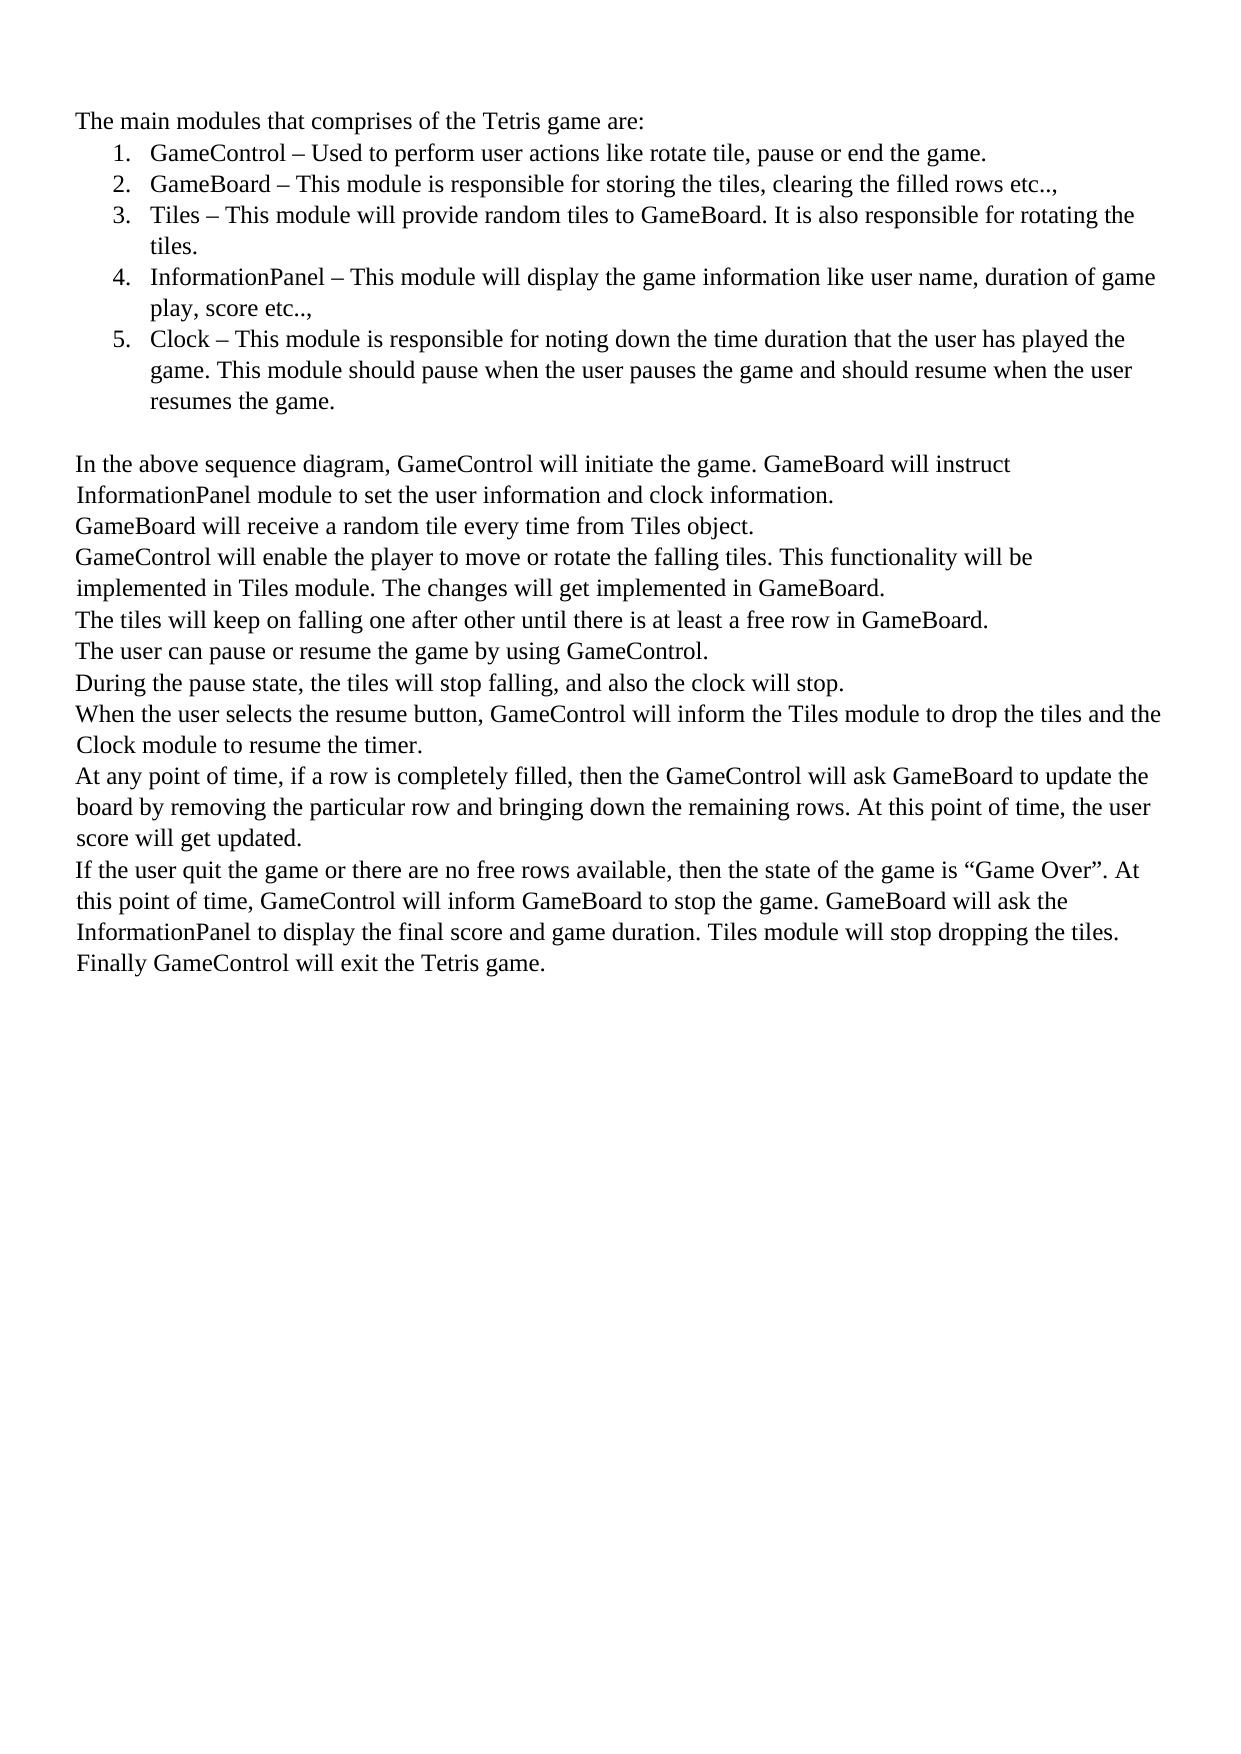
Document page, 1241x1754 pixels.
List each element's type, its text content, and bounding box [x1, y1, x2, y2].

text GameControl will enable the player to move or rotate the falling tiles. This functionality will be implemented in Tiles module. The changes will get implemented in GameBoard. [75, 542, 1165, 602]
text When the user selects the resume button, GameControl will inform the Tiles module to drop the tiles and the Clock module to resume the timer. [75, 699, 1165, 759]
text If the user quit the game or there are no free rows available, then the state of the game is “Game Over”. At this point of time, GameControl will inform GameBoard to stop the game. GameBoard will ask the InformationPanel to display the final score and game duration. Tiles module will stop dropping the tiles. Finally GameControl will exit the Tetris game. [75, 855, 1165, 977]
list GameBoard – This module is responsible for storing the tiles, clearing the filled rows etc.., [112, 169, 1165, 197]
text GameBoard will receive a random tile every time from Tiles object. [75, 511, 1165, 540]
text In the above sequence diagram, GameControl will initiate the game. GameBoard will instruct InformationPanel module to set the user information and clock information. [75, 449, 1165, 508]
text The user can pause or resume the game by using GameControl. [75, 636, 1165, 665]
text The tiles will keep on falling one after other until there is at least a free row in GameBoard. [75, 605, 1165, 634]
text During the pause state, the tiles will stop falling, and also the clock will stop. [75, 668, 1165, 696]
list InformationPanel – This module will display the game information like user name, duration of game play, score etc.., [112, 262, 1165, 322]
list Clock – This module is responsible for noting down the time duration that the user has played the game. This module should pause when the user pauses the game and should resume when the user resumes the game. [112, 324, 1165, 415]
list Tiles – This module will provide random tiles to GameBoard. It is also responsible for rotating the tiles. [112, 200, 1165, 259]
list GameControl – Used to perform user actions like rotate tile, pause or end the game. [112, 138, 1165, 166]
text The main modules that comprises of the Tetris game are: [75, 106, 1165, 135]
text At any point of time, if a row is completely filled, then the GameControl will ask GameBoard to update the board by removing the particular row and bringing down the remaining rows. At this point of time, the user score will get updated. [75, 761, 1165, 852]
